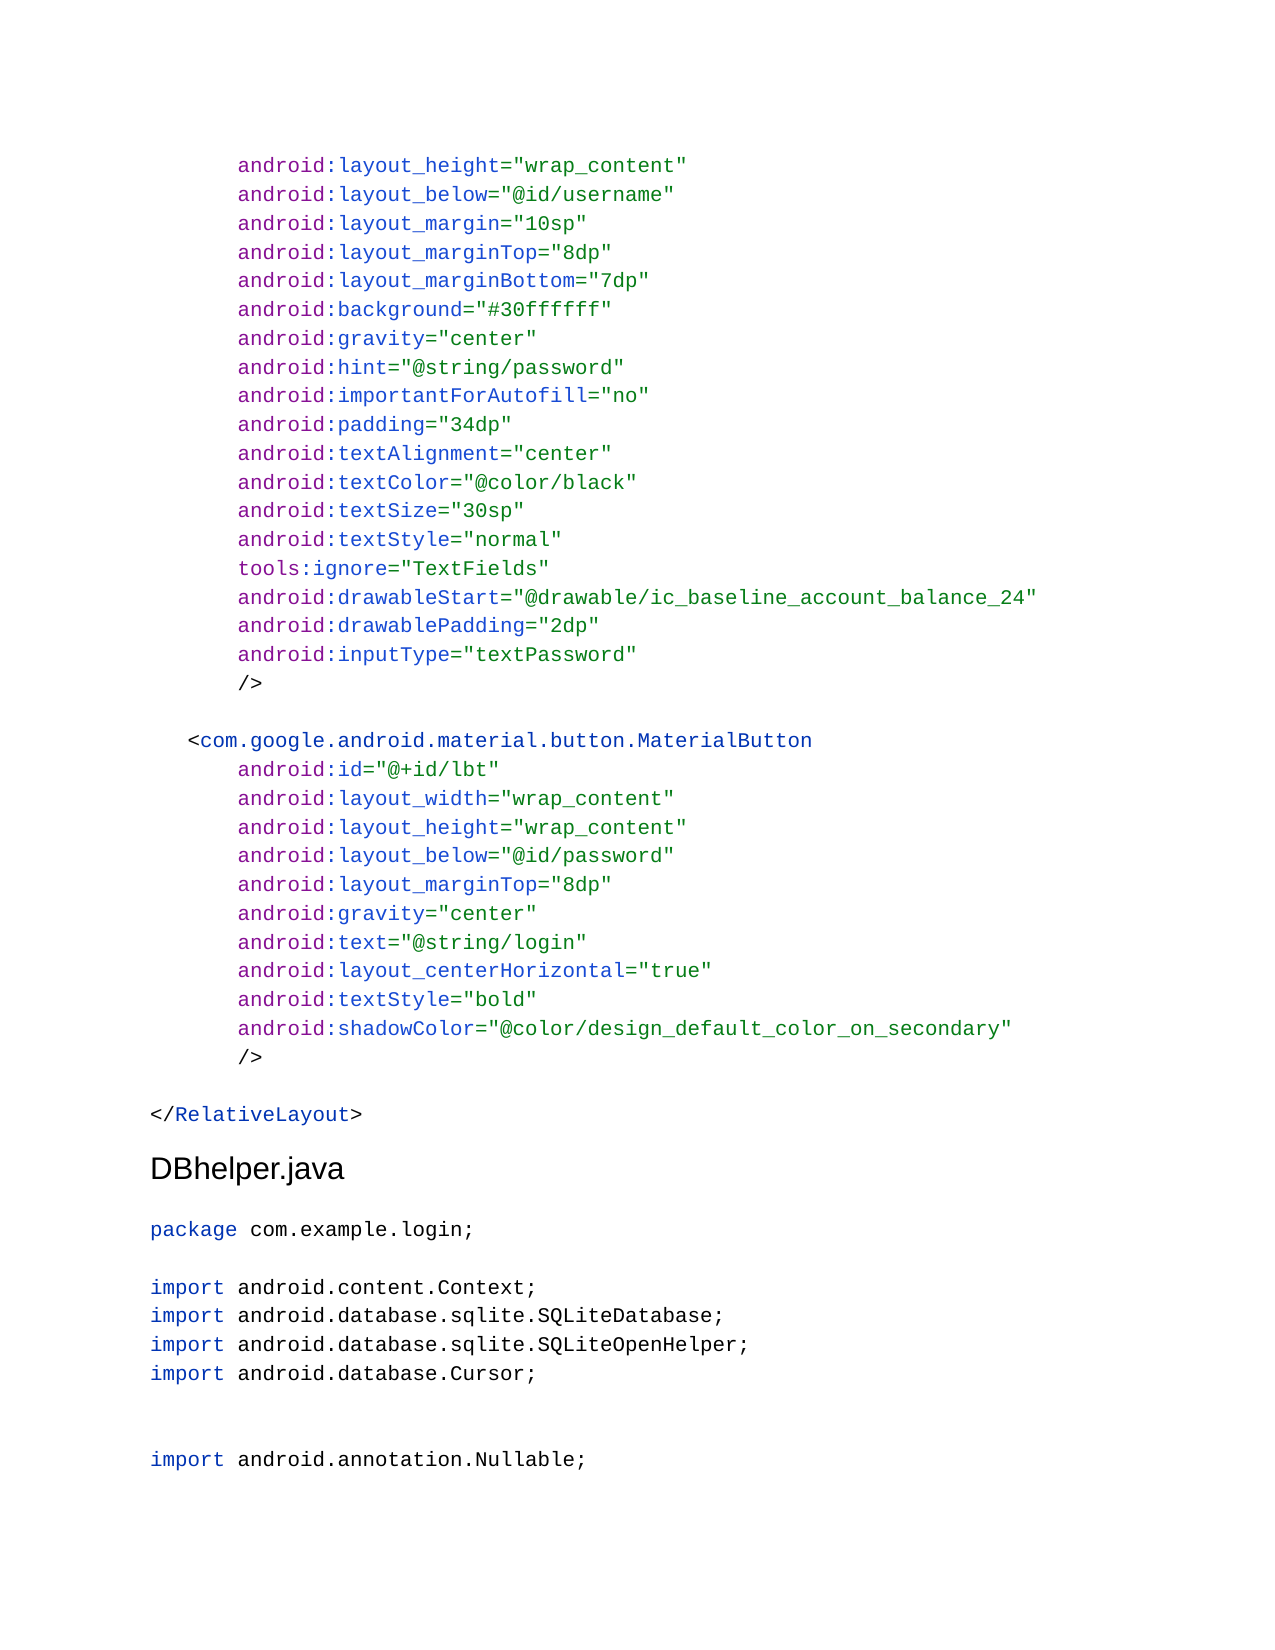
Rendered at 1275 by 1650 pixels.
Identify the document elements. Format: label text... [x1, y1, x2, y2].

text android:hint="@string/password" [150, 351, 1125, 380]
text android:padding="34dp" [150, 409, 1125, 437]
text /> [150, 667, 1125, 696]
text android:textSize="30sp" [150, 495, 1125, 524]
text /> [150, 1041, 1125, 1070]
text android:gravity="center" [150, 897, 1125, 926]
text android:layout_marginTop="8dp" [150, 869, 1125, 897]
text android:layout_below="@id/password" [150, 840, 1125, 869]
text android:shadowColor="@color/design_default_color_on_secondary" [150, 1012, 1125, 1041]
text android:drawableStart="@drawable/ic_baseline_account_balance_24" [150, 581, 1125, 610]
text import android.annotation.Nullable; [150, 1444, 1125, 1472]
text android:layout_marginTop="8dp" [150, 236, 1125, 265]
text import android.database.sqlite.SQLiteDatabase; [150, 1300, 1125, 1329]
text import android.content.Context; [150, 1271, 1125, 1300]
text android:textAlignment="center" [150, 437, 1125, 466]
text tools:ignore="TextFields" [150, 552, 1125, 581]
text android:layout_below="@id/username" [150, 179, 1125, 207]
text <com.google.android.material.button.MaterialButton [150, 725, 1125, 754]
text android:layout_height="wrap_content" [150, 150, 1125, 179]
text android:importantForAutofill="no" [150, 380, 1125, 409]
text android:layout_height="wrap_content" [150, 811, 1125, 840]
text package com.example.login; [150, 1214, 1125, 1242]
text import android.database.sqlite.SQLiteOpenHelper; [150, 1329, 1125, 1357]
text android:background="#30ffffff" [150, 294, 1125, 322]
text import android.database.Cursor; [150, 1357, 1125, 1386]
text DBhelper.java [150, 1156, 1125, 1185]
text android:inputType="textPassword" [150, 639, 1125, 667]
text android:layout_marginBottom="7dp" [150, 265, 1125, 294]
text android:gravity="center" [150, 322, 1125, 351]
text android:layout_centerHorizontal="true" [150, 955, 1125, 984]
text android:layout_margin="10sp" [150, 207, 1125, 236]
text android:layout_width="wrap_content" [150, 782, 1125, 811]
text </RelativeLayout> [150, 1099, 1125, 1127]
text android:textColor="@color/black" [150, 466, 1125, 495]
text android:id="@+id/lbt" [150, 754, 1125, 782]
text android:text="@string/login" [150, 926, 1125, 955]
text android:textStyle="normal" [150, 524, 1125, 552]
text android:textStyle="bold" [150, 984, 1125, 1012]
text android:drawablePadding="2dp" [150, 610, 1125, 639]
